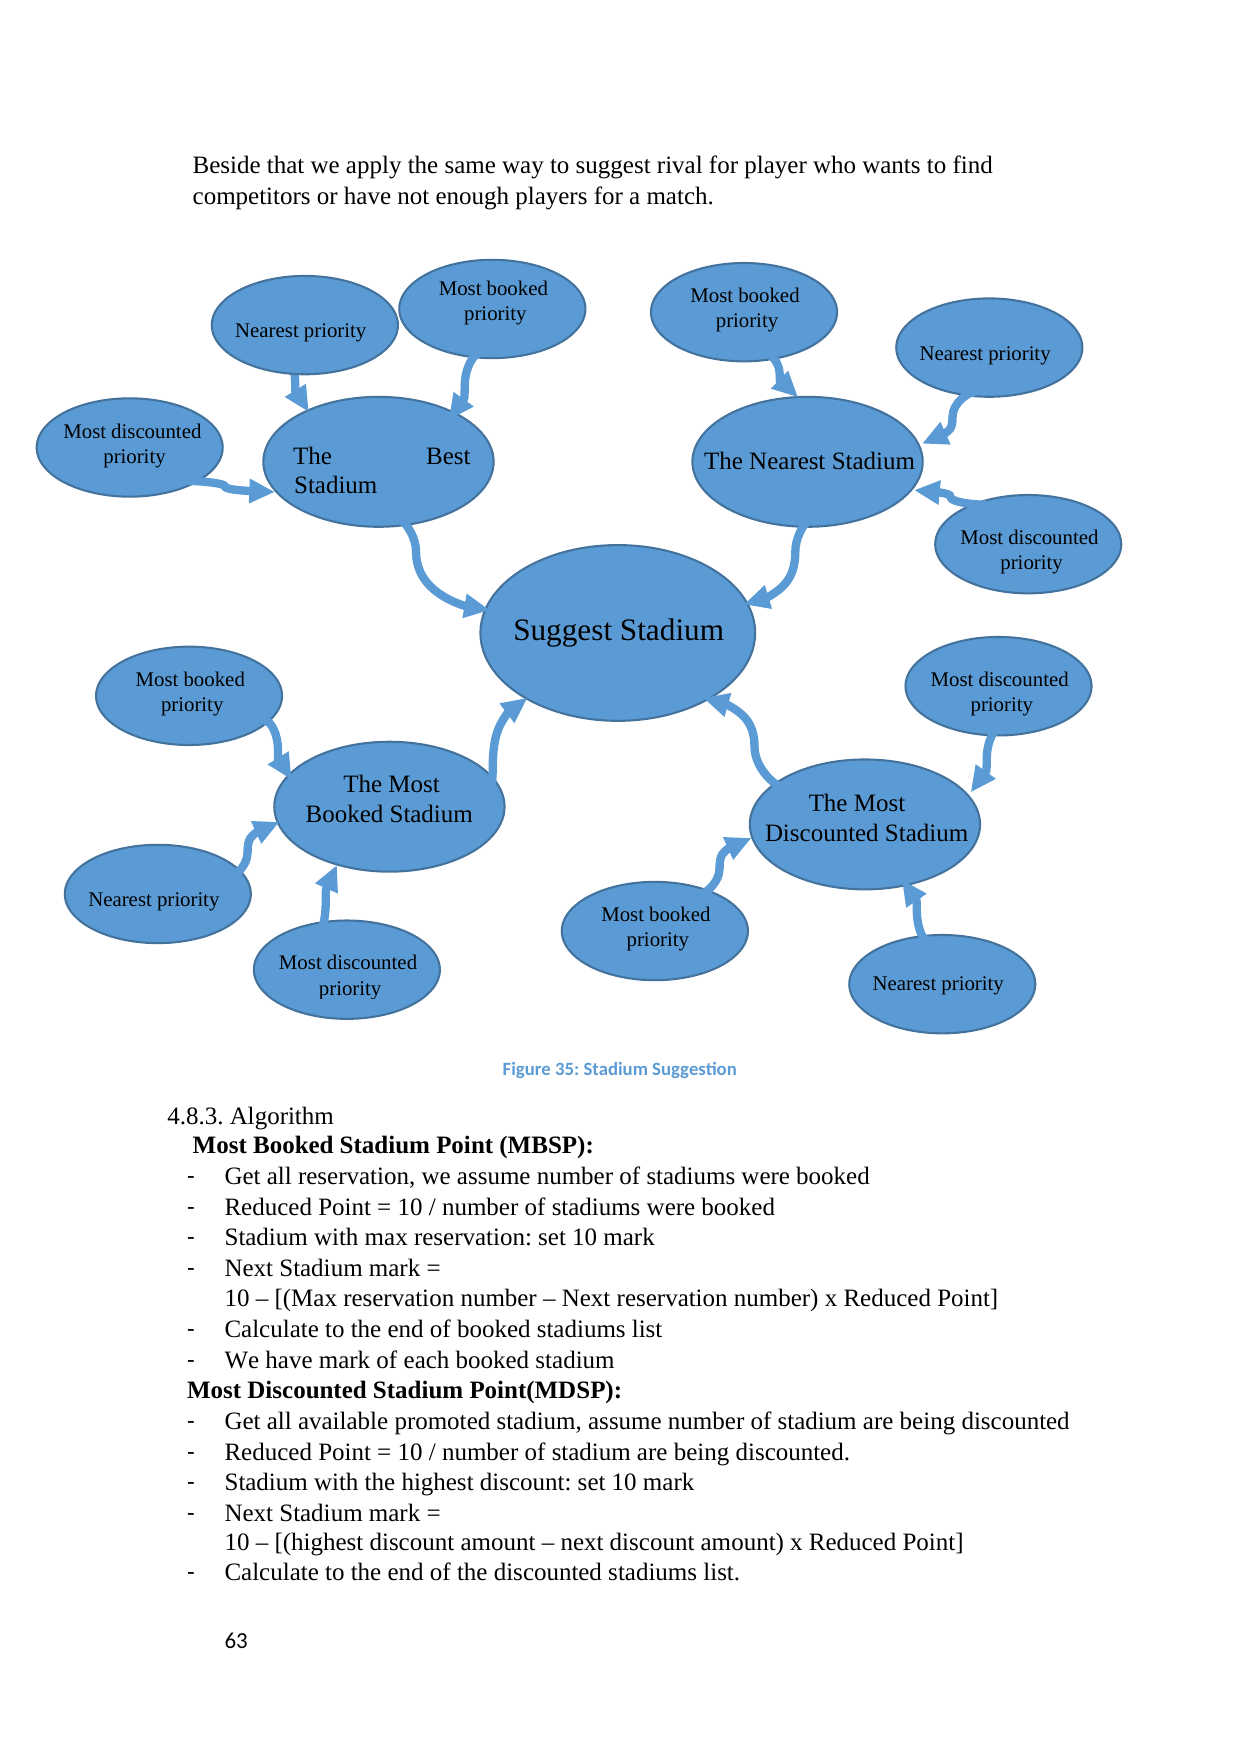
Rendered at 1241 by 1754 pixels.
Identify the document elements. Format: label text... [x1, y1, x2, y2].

text Figure 35: Stadium Suggestion [149, 1057, 1090, 1080]
text Most Discounted Stadium Point(MDSP): [187, 1375, 1090, 1404]
list Reduced Point = 10 / number of stadium are being discounted. [187, 1436, 1090, 1466]
text Most Booked Stadium Point (MBSP): [192, 1130, 1090, 1159]
list Calculate to the end of the discounted stadiums list. [187, 1556, 1090, 1587]
list Next Stadium mark = [187, 1497, 1090, 1527]
list Get all reservation, we assume number of stadiums were booked [187, 1160, 1090, 1191]
list Next Stadium mark = [187, 1252, 1090, 1282]
subtitle Algorithm [167, 1101, 1090, 1129]
list Reduced Point = 10 / number of stadiums were booked [187, 1191, 1090, 1221]
text 10 – [(Max reservation number – Next reservation number) x Reduced Point] [187, 1283, 1090, 1312]
list Get all available promoted stadium, assume number of stadium are being discounted [187, 1405, 1090, 1436]
list Stadium with the highest discount: set 10 mark [187, 1466, 1090, 1497]
list Stadium with max reservation: set 10 mark [187, 1221, 1090, 1252]
list We have mark of each booked stadium [187, 1344, 1090, 1374]
text Beside that we apply the same way to suggest rival for player who wants to find competitors or have not enough players for a match. [192, 150, 1090, 210]
list 10 – [(highest discount amount – next discount amount) x Reduced Point] [224, 1527, 1090, 1556]
list Calculate to the end of booked stadiums list [187, 1313, 1090, 1344]
